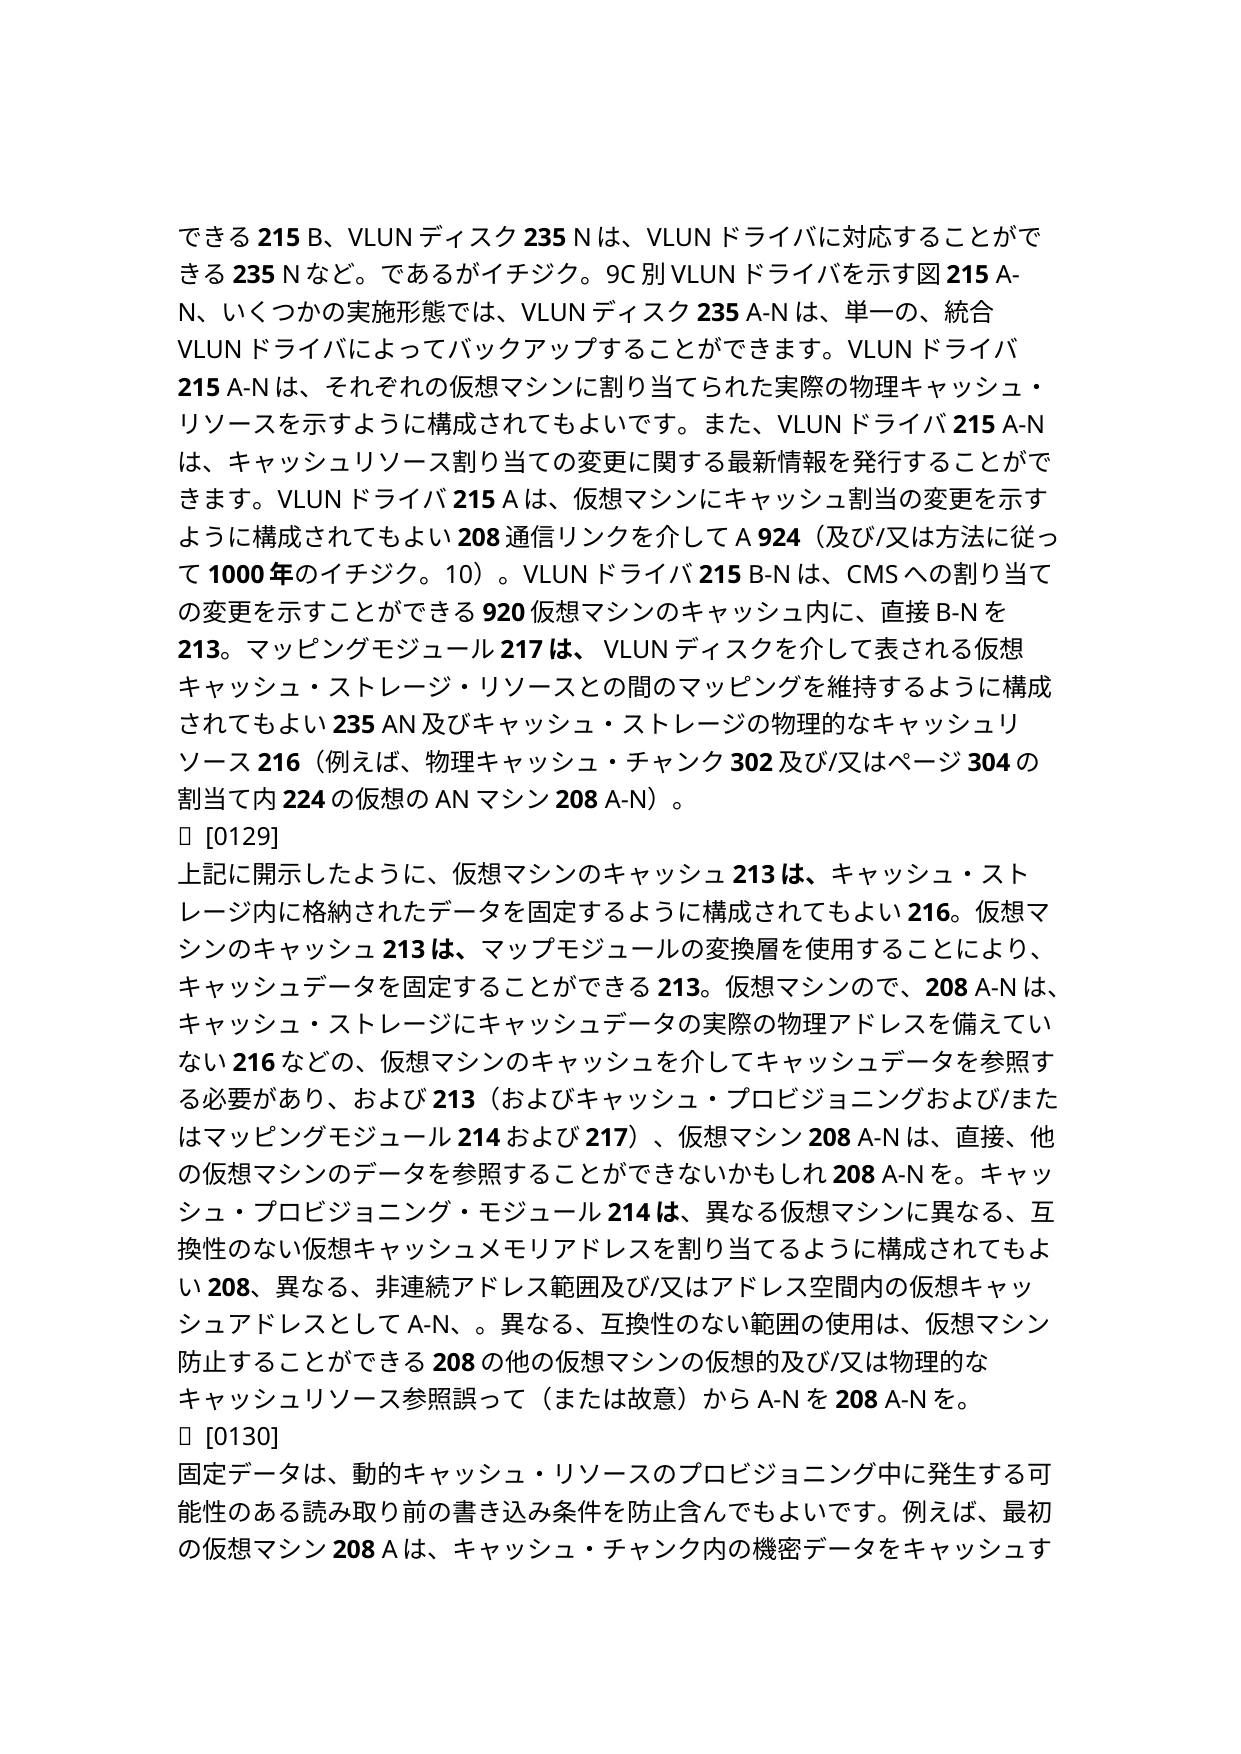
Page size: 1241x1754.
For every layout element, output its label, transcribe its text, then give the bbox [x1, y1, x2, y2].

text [177, 1454, 1063, 1567]
text 上記に開示したように、仮想マシンのキャッシュ213は、キャッシュ・ストレージ内に格納されたデータを固定するように構成されてもよい216。仮想マシンのキャッシュ213は、マップモジュールの変換層を使用することにより、キャッシュデータを固定することができる213。仮想マシンので、208 A-Nは、キャッシュ・ストレージにキャッシュデータの実際の物理アドレスを備えていない216などの、仮想マシンのキャッシュを介してキャッシュデータを参照する必要があり、および213（およびキャッシュ・プロビジョニングおよび/またはマッピングモジュール214および217）、仮想マシン208 A-Nは、直接、他の仮想マシンのデータを参照することができないかもしれ208 A-Nを。キャッシュ・プロビジョニング・モジュール214は、異なる仮想マシンに異なる、互換性のない仮想キャッシュメモリアドレスを割り当てるように構成されてもよい208、異なる、非連続アドレス範囲及び/又はアドレス空間内の仮想キャッシュアドレスとしてA-N、。異なる、互換性のない範囲の使用は、仮想マシン防止することができる208の他の仮想マシンの仮想的及び/又は物理的なキャッシュリソース参照誤って（または故意）からA-Nを208 A-Nを。 [177, 854, 1063, 1417]
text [177, 217, 1063, 817]
text  [0129] [177, 817, 1063, 854]
text  [0130] [177, 1417, 1063, 1454]
